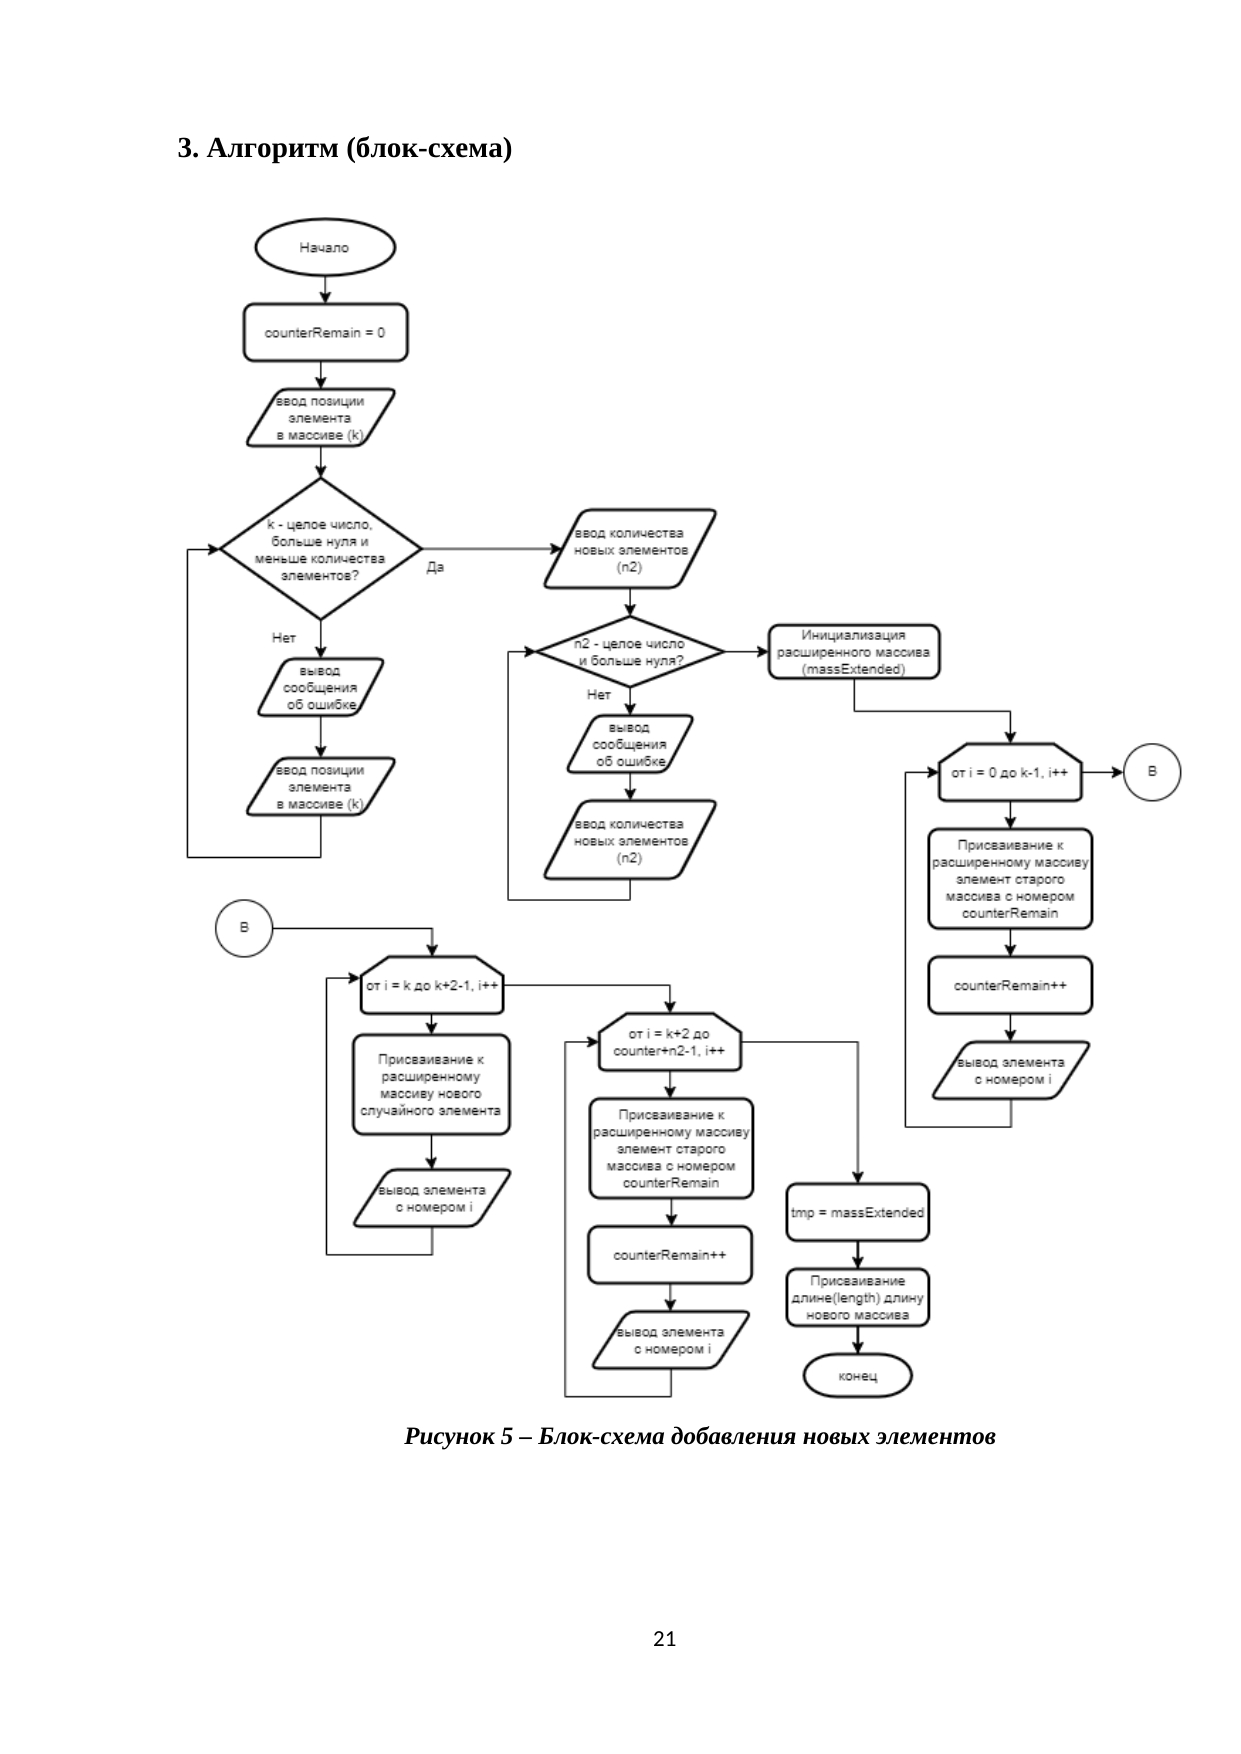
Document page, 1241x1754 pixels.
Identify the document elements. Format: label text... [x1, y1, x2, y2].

text 3. Алгоритм (блок-схема) [177, 131, 1152, 164]
text Рисунок 5 – Блок-схема добавления новых элементов [177, 1421, 1152, 1450]
picture [177, 217, 1183, 1409]
